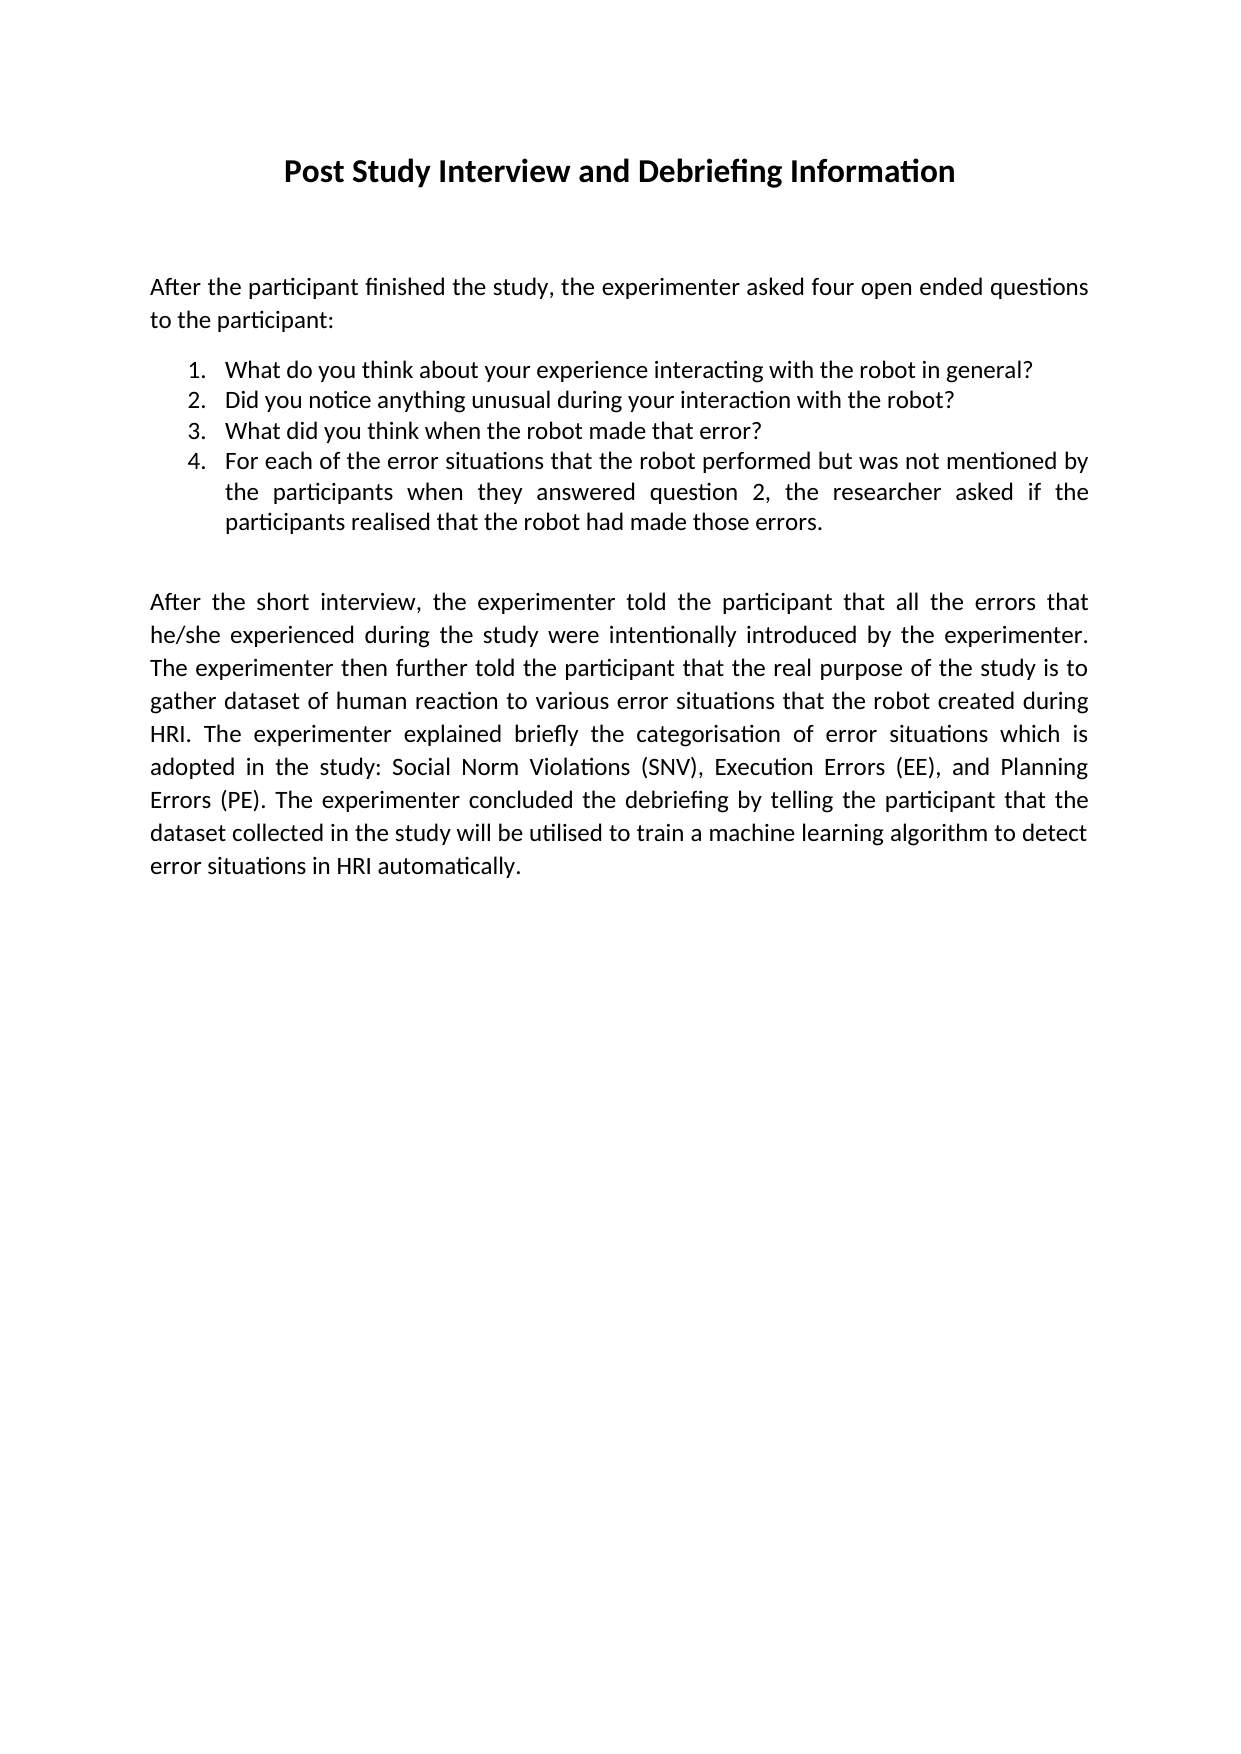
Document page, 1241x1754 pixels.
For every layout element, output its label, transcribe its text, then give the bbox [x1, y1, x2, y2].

text After the participant finished the study, the experimenter asked four open ended questions to the participant: [150, 271, 1090, 335]
list For each of the error situations that the robot performed but was not mentioned by the participants when they answered question 2, the researcher asked if the participants realised that the robot had made those errors. [187, 445, 1090, 537]
text After the short interview, the experimenter told the participant that all the errors that he/she experienced during the study were intentionally introduced by the experimenter. The experimenter then further told the participant that the real purpose of the study is to gather dataset of human reaction to various error situations that the robot created during HRI. The experimenter explained briefly the categorisation of error situations which is adopted in the study: Social Norm Violations (SNV), Execution Errors (EE), and Planning Errors (PE). The experimenter concluded the debriefing by telling the participant that the dataset collected in the study will be utilised to train a machine learning algorithm to detect error situations in HRI automatically. [150, 586, 1090, 880]
list Did you notice anything unusual during your interaction with the robot? [187, 384, 1090, 415]
list What did you think when the robot made that error? [187, 415, 1090, 445]
text Post Study Interview and Debriefing Information [150, 150, 1090, 191]
list What do you think about your experience interacting with the robot in general? [187, 354, 1090, 384]
